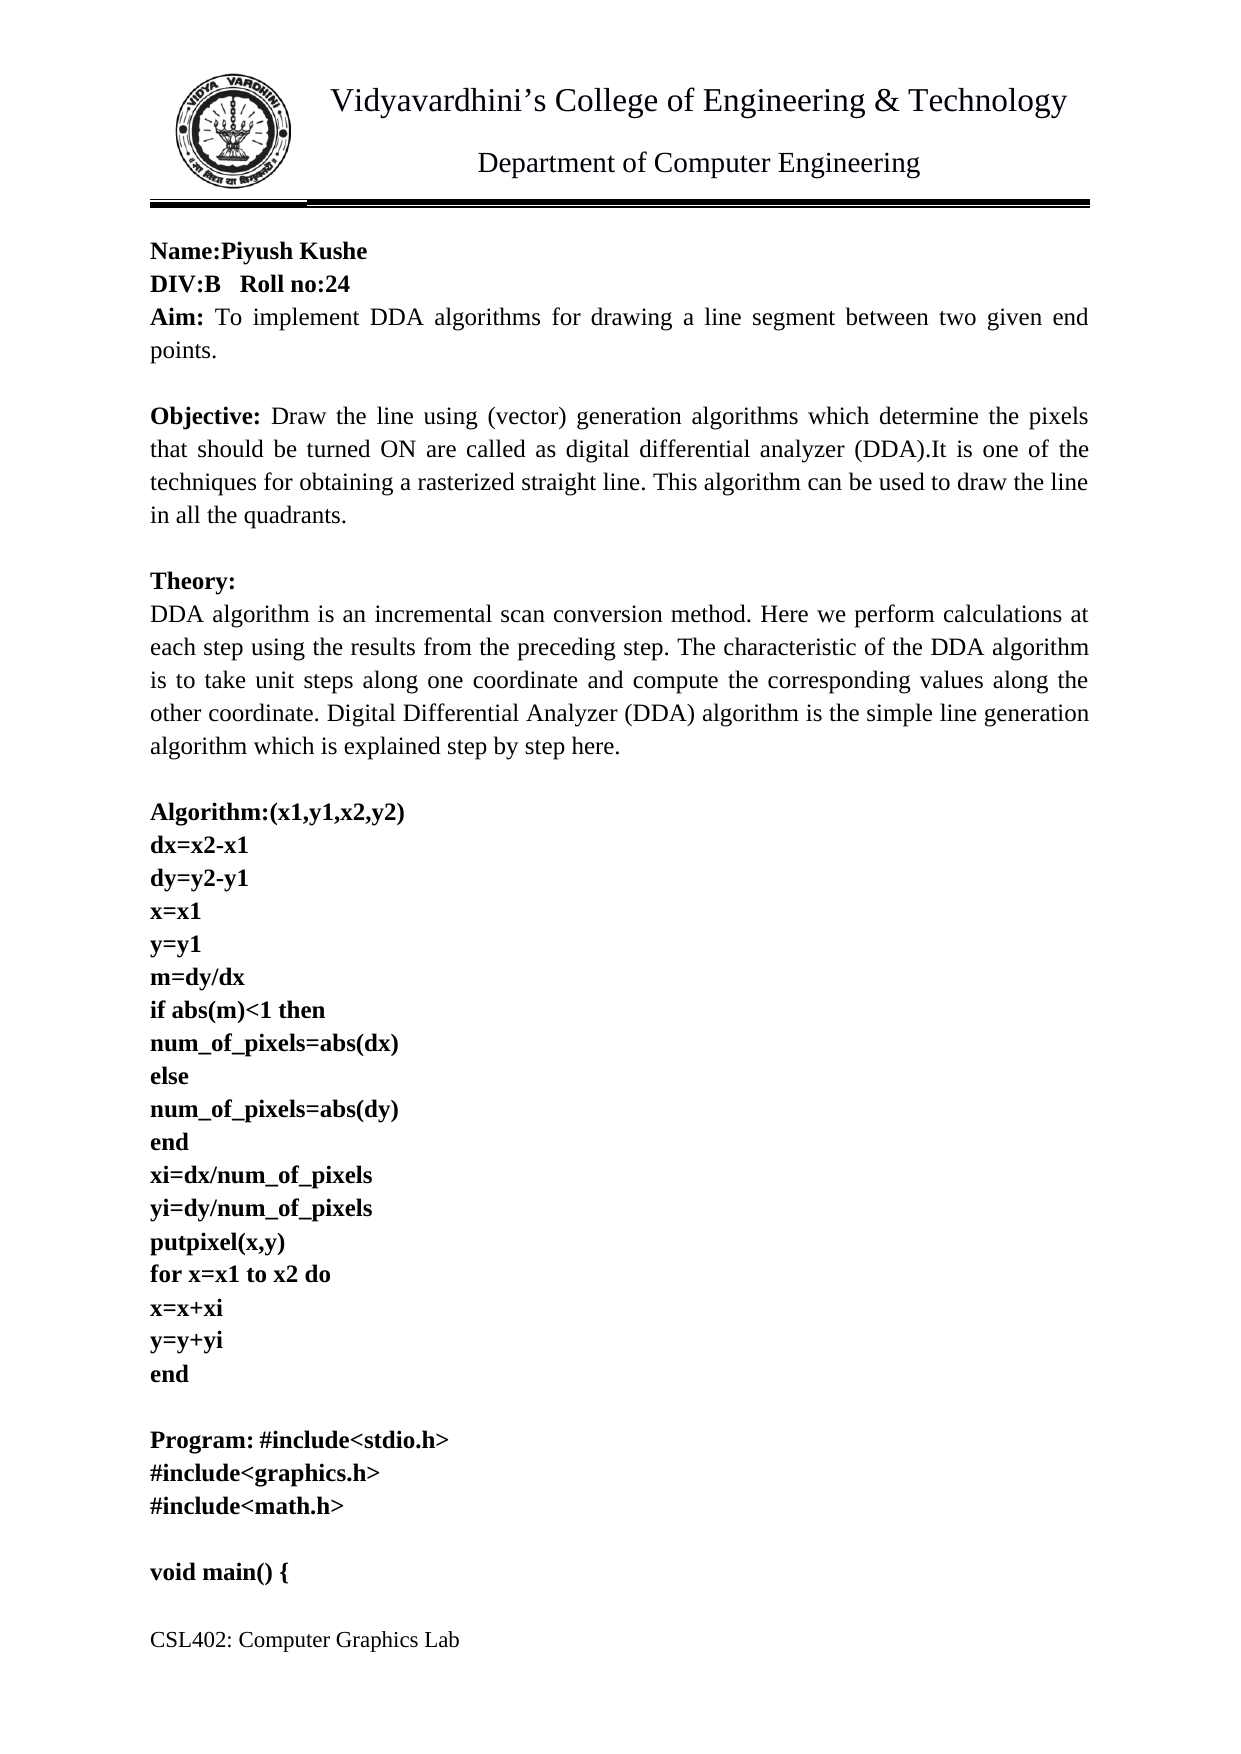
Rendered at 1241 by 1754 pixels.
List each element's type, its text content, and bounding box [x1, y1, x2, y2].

text for x=x1 to x2 do [150, 1259, 1090, 1288]
text num_of_pixels=abs(dx) [150, 1028, 1090, 1057]
text void main() { [150, 1557, 1090, 1586]
text if abs(m)<1 then [150, 995, 1090, 1024]
text y=y1 [150, 929, 1090, 958]
text Aim: To implement DDA algorithms for drawing a line segment between two given end points. [150, 302, 1090, 364]
text Theory: [150, 566, 1090, 595]
text Program: #include<stdio.h> [150, 1425, 1090, 1453]
text DIV:B Roll no:24 [150, 269, 1090, 298]
text Name:Piyush Kushe [150, 236, 1090, 265]
text dy=y2-y1 [150, 863, 1090, 892]
text num_of_pixels=abs(dy) [150, 1094, 1090, 1123]
text #include<math.h> [150, 1491, 1090, 1519]
text y=y+yi [150, 1326, 1090, 1354]
text #include<graphics.h> [150, 1458, 1090, 1486]
text xi=dx/num_of_pixels [150, 1161, 1090, 1189]
text Objective: Draw the line using (vector) generation algorithms which determine the pixels that should be turned ON are called as digital differential analyzer (DDA).It is one of the techniques for obtaining a rasterized straight line. This algorithm can be used to draw the line in all the quadrants. [150, 401, 1090, 529]
text x=x1 [150, 896, 1090, 925]
picture [173, 73, 292, 190]
text end [150, 1359, 1090, 1387]
text yi=dy/num_of_pixels [150, 1193, 1090, 1222]
text else [150, 1061, 1090, 1090]
text DDA algorithm is an incremental scan conversion method. Here we perform calculations at each step using the results from the preceding step. The characteristic of the DDA algorithm is to take unit steps along one coordinate and compute the corresponding values along the other coordinate. Digital Differential Analyzer (DDA) algorithm is the simple line generation algorithm which is explained step by step here. [150, 599, 1090, 760]
text end [150, 1127, 1090, 1156]
text x=x+xi [150, 1293, 1090, 1321]
text m=dy/dx [150, 962, 1090, 991]
text Algorithm:(x1,y1,x2,y2) [150, 797, 1090, 826]
text dx=x2-x1 [150, 830, 1090, 859]
text putpixel(x,y) [150, 1227, 1090, 1255]
